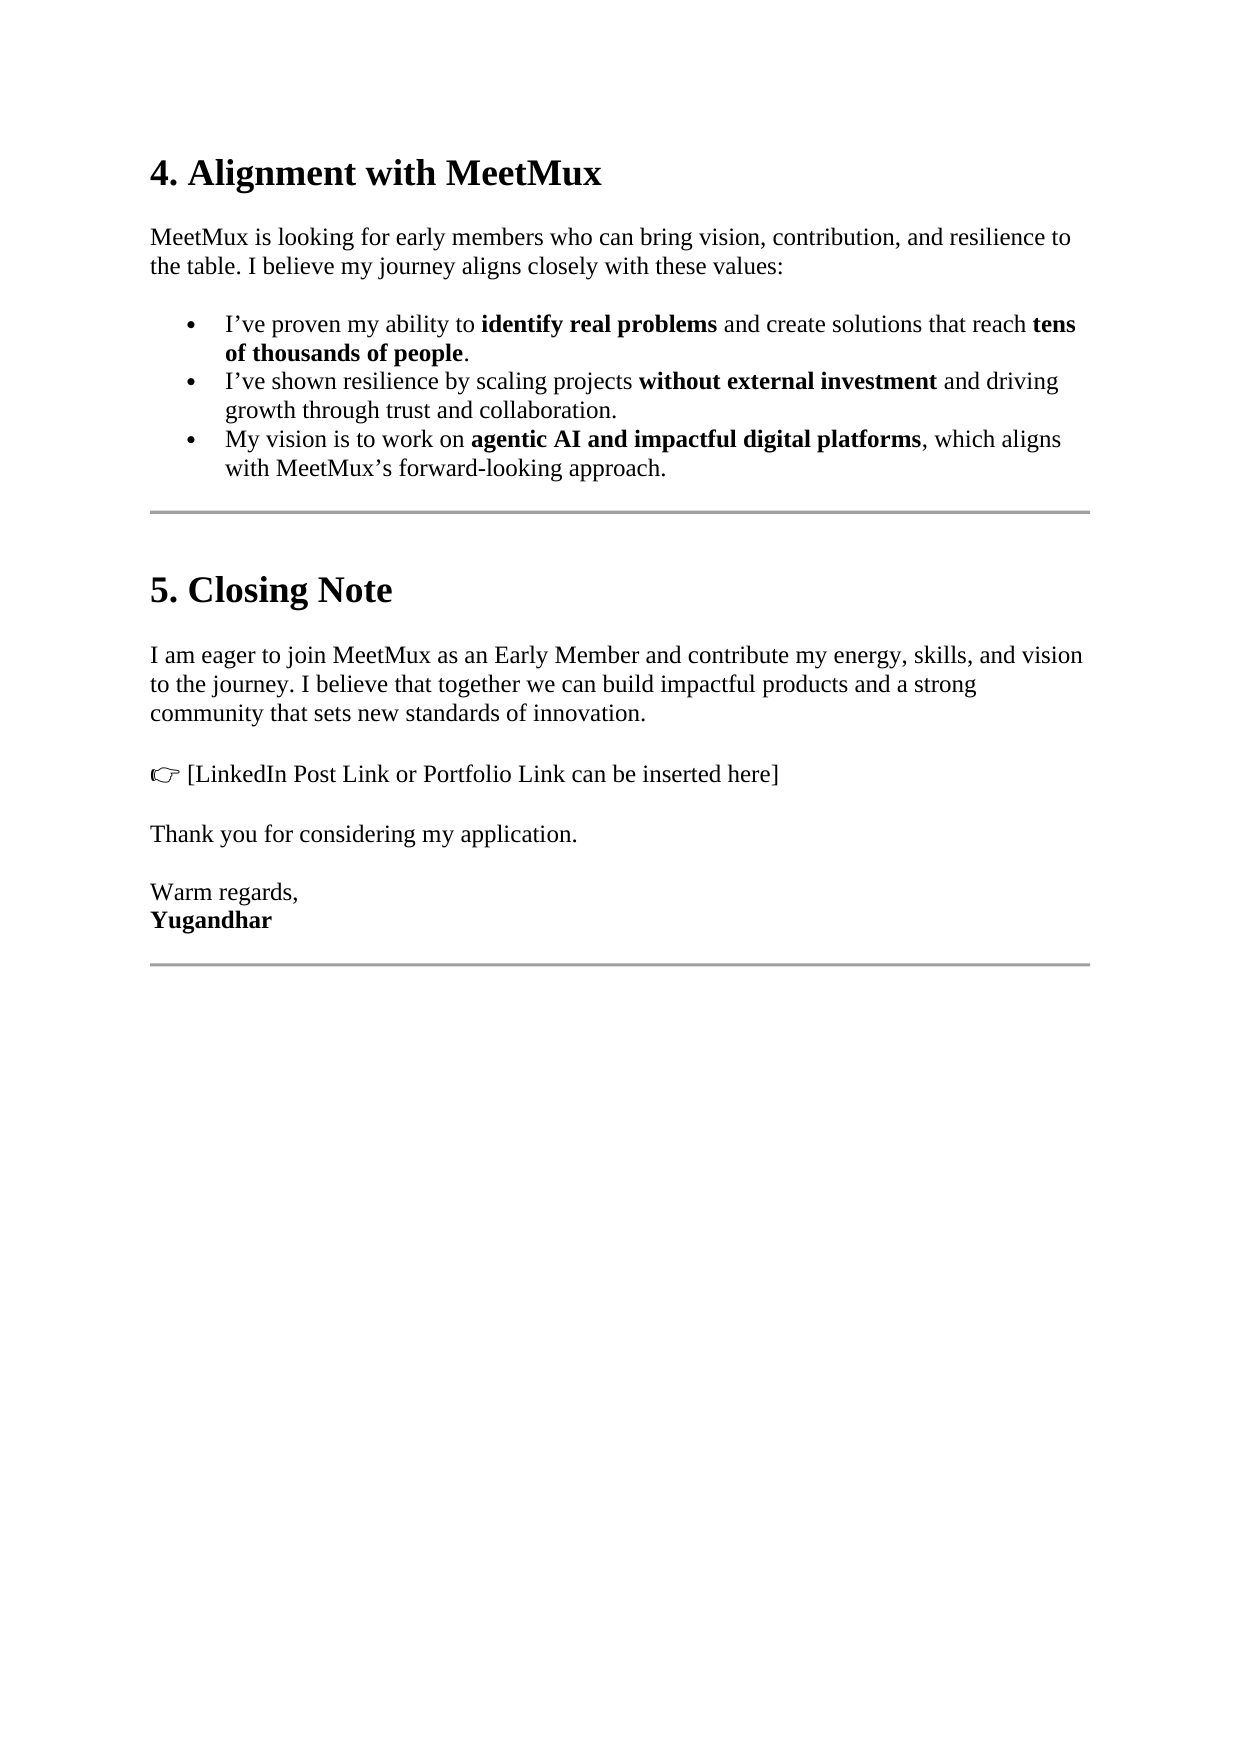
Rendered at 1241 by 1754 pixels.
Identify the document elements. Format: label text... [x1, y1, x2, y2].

text MeetMux is looking for early members who can bring vision, contribution, and resilience to the table. I believe my journey aligns closely with these values: [150, 222, 1090, 280]
list I’ve shown resilience by scaling projects without external investment and driving growth through trust and collaboration. [187, 366, 1090, 424]
text Warm regards, Yugandhar [150, 877, 1090, 934]
text 👉 [LinkedIn Post Link or Portfolio Link can be inserted here] [150, 756, 1090, 789]
list My vision is to work on agentic AI and impactful digital platforms, which aligns with MeetMux’s forward-looking approach. [187, 424, 1090, 481]
text 5. Closing Note [150, 568, 1090, 611]
list I’ve proven my ability to identify real problems and create solutions that reach tens of thousands of people. [187, 309, 1090, 366]
text I am eager to join MeetMux as an Early Member and contribute my energy, skills, and vision to the journey. I believe that together we can build impactful products and a strong community that sets new standards of innovation. [150, 640, 1090, 726]
text 4. Alignment with MeetMux [150, 150, 1090, 193]
text Thank you for considering my application. [150, 819, 1090, 847]
